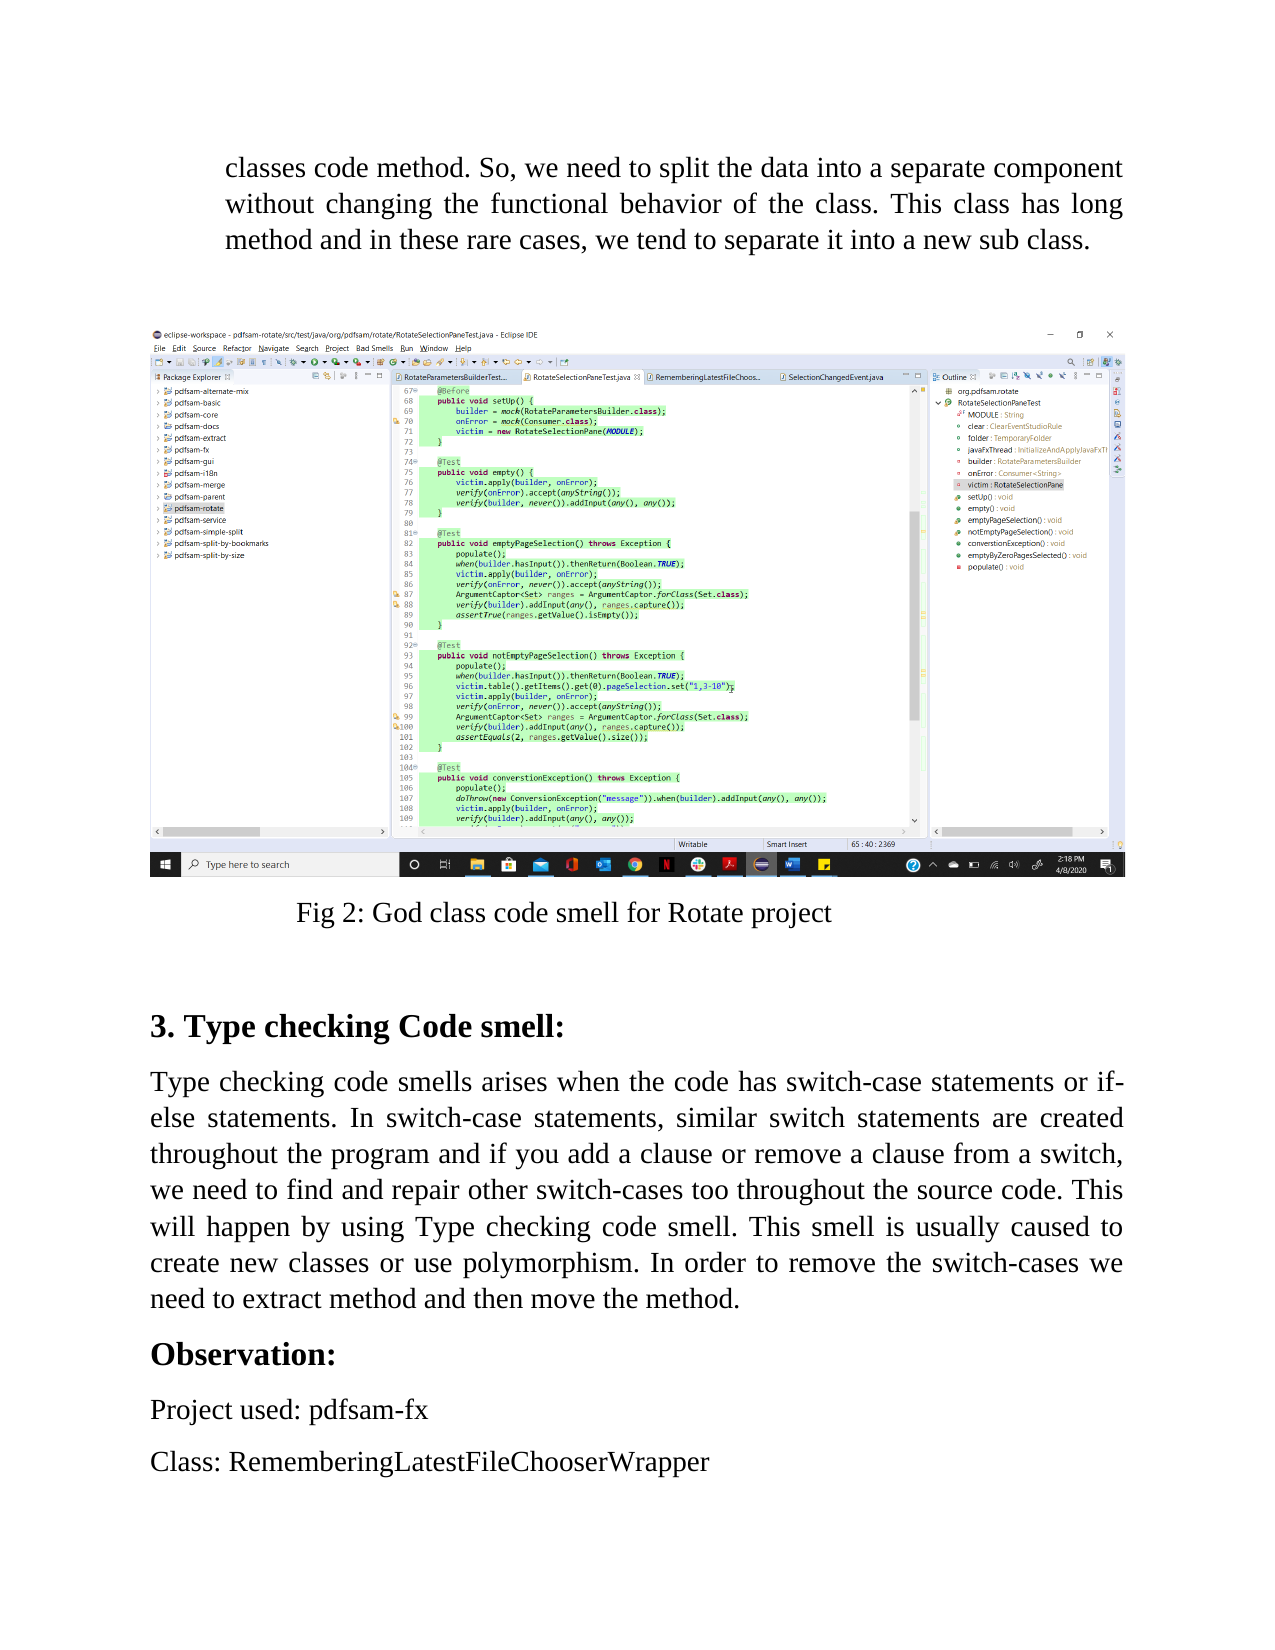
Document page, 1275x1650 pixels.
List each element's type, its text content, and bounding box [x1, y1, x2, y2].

text 3. Type checking Code smell: [150, 1006, 1125, 1044]
text Project used: pdfsam-fx [150, 1392, 1125, 1425]
text Observation: [150, 1334, 1125, 1372]
picture [150, 327, 1125, 877]
text Fig 2: God class code smell for Rotate project [150, 895, 1125, 929]
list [187, 150, 1125, 256]
text Class: RememberingLatestFileChooserWrapper [150, 1444, 1125, 1478]
text Type checking code smells arises when the code has switch-case statements or if-else statements. In switch-case statements, similar switch statements are created throughout the program and if you add a clause or remove a clause from a switch, we need to find and repair other switch-cases too throughout the source code. This will happen by using Type checking code smell. This smell is usually caused to create new classes or use polymorphism. In order to remove the switch-cases we need to extract method and then move the method. [150, 1064, 1125, 1314]
